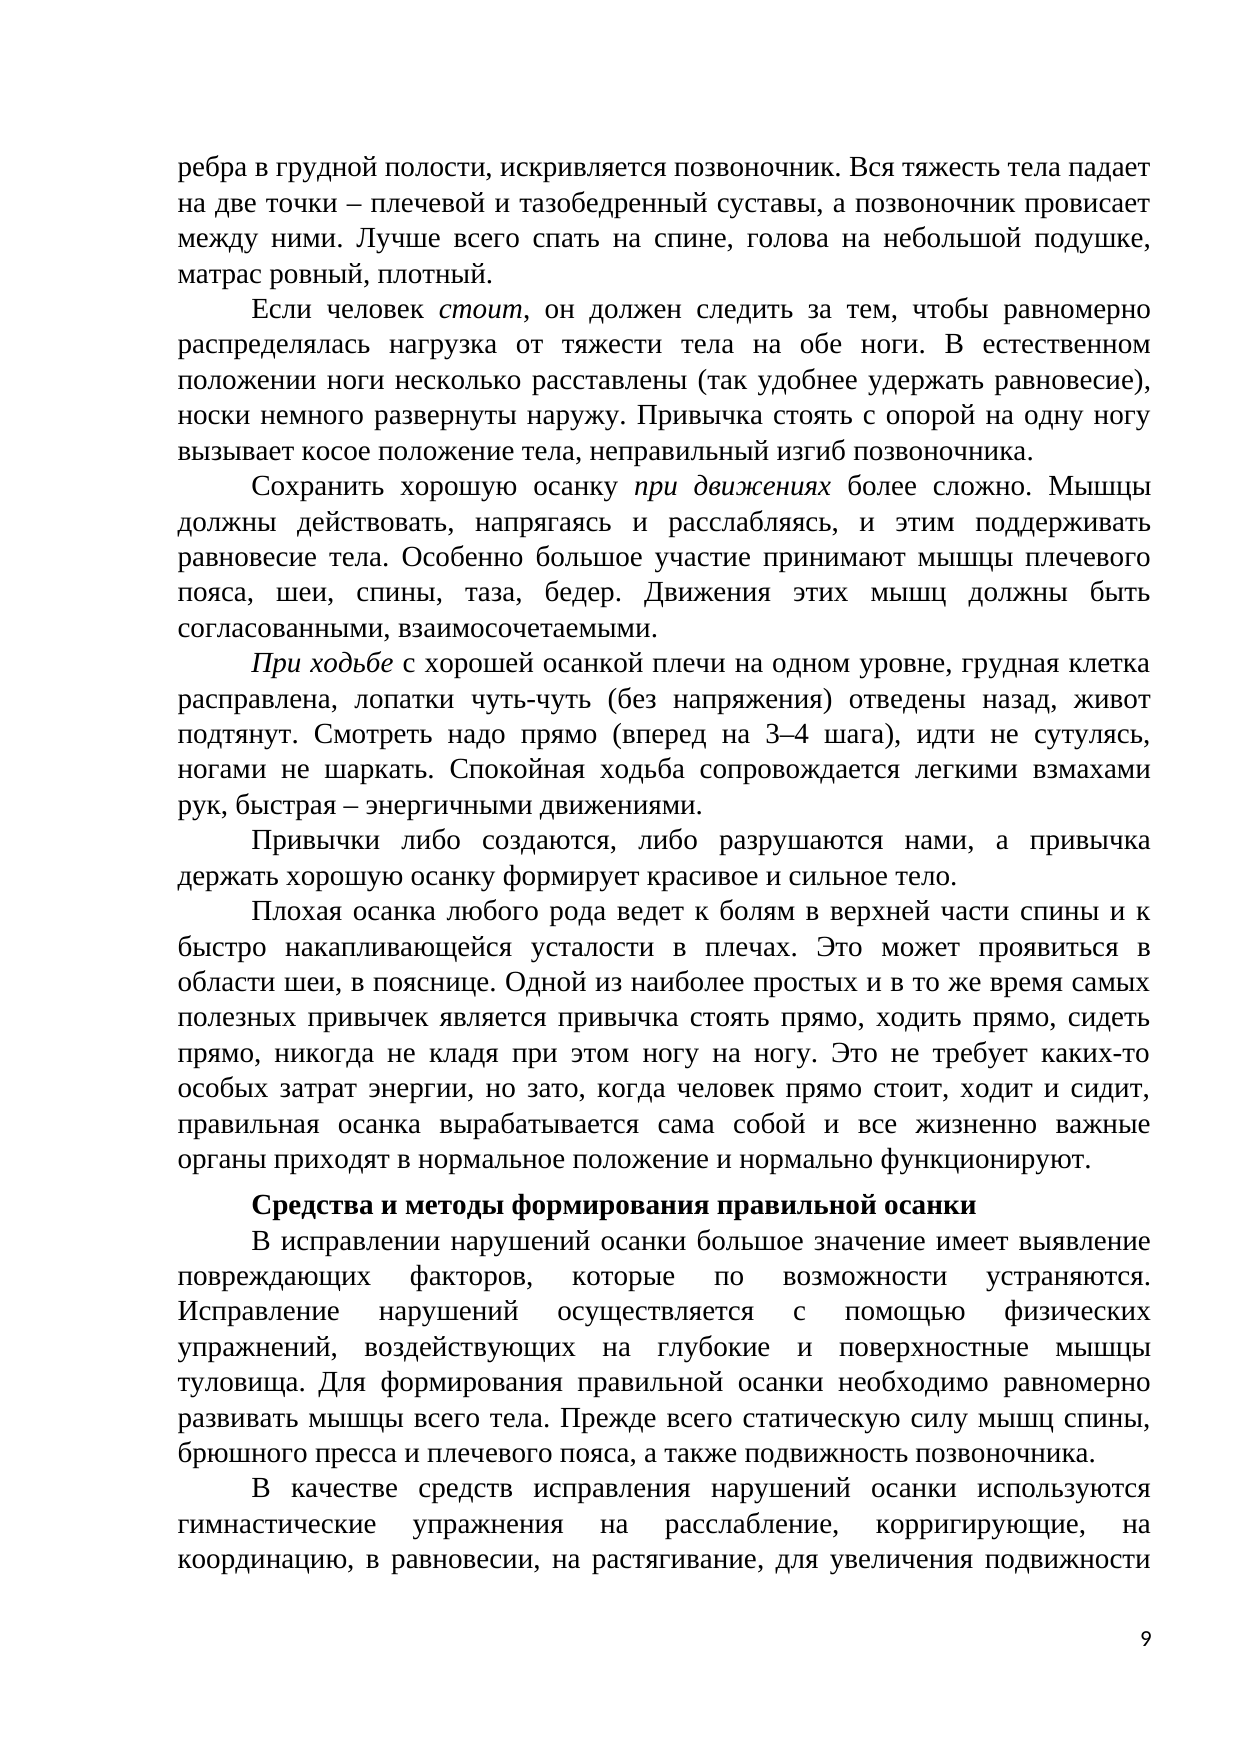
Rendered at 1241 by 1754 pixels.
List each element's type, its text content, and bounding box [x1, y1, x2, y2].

text В исправлении нарушений осанки большое значение имеет выявление повреждающих факторов, которые по возможности устраняются. Исправление нарушений осуществляется с помощью физических упражнений, воздействующих на глубокие и поверхностные мышцы туловища. Для формирования правильной осанки необходимо равномерно развивать мышцы всего тела. Прежде всего статическую силу мышц спины, брюшного пресса и плечевого пояса, а также подвижность позвоночника. [177, 1221, 1152, 1469]
text Плохая осанка любого рода ведет к болям в верхней части спины и к быстро накапливающейся усталости в плечах. Это может проявиться в области шеи, в пояснице. Одной из наиболее простых и в то же время самых полезных привычек является привычка стоять прямо, ходить прямо, сидеть прямо, никогда не кладя при этом ногу на ногу. Это не требует каких-то особых затрат энергии, но зато, когда человек прямо стоит, ходит и сидит, правильная осанка вырабатывается сама собой и все жизненно важные органы приходят в нормальное положение и нормально функционируют. [177, 891, 1152, 1175]
text Привычки либо создаются, либо разрушаются нами, а привычка держать хорошую осанку формирует красивое и сильное тело. [177, 821, 1152, 891]
text При ходьбе с хорошей осанкой плечи на одном уровне, грудная клетка расправлена, лопатки чуть-чуть (без напряжения) отведены назад, живот подтянут. Смотреть надо прямо (вперед на 3–4 шага), идти не сутулясь, ногами не шаркать. Спокойная ходьба сопровождается легкими взмахами рук, быстрая – энергичными движениями. [177, 643, 1152, 821]
text Сохранить хорошую осанку при движениях более сложно. Мышцы должны действовать, напрягаясь и расслабляясь, и этим поддерживать равновесие тела. Особенно большое участие принимают мышцы плечевого пояса, шеи, спины, таза, бедер. Движения этих мышц должны быть согласованными, взаимосочетаемыми. [177, 466, 1152, 643]
text Если человек стоит, он должен следить за тем, чтобы равномерно распределялась нагрузка от тяжести тела на обе ноги. В естественном положении ноги несколько расставлены (так удобнее удержать равновесие), носки немного развернуты наружу. Привычка стоять с опорой на одну ногу вызывает косое положение тела, неправильный изгиб позвоночника. [177, 289, 1152, 466]
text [177, 148, 1152, 289]
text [177, 1469, 1152, 1575]
subtitle Средства и методы формирования правильной осанки [177, 1187, 1152, 1221]
